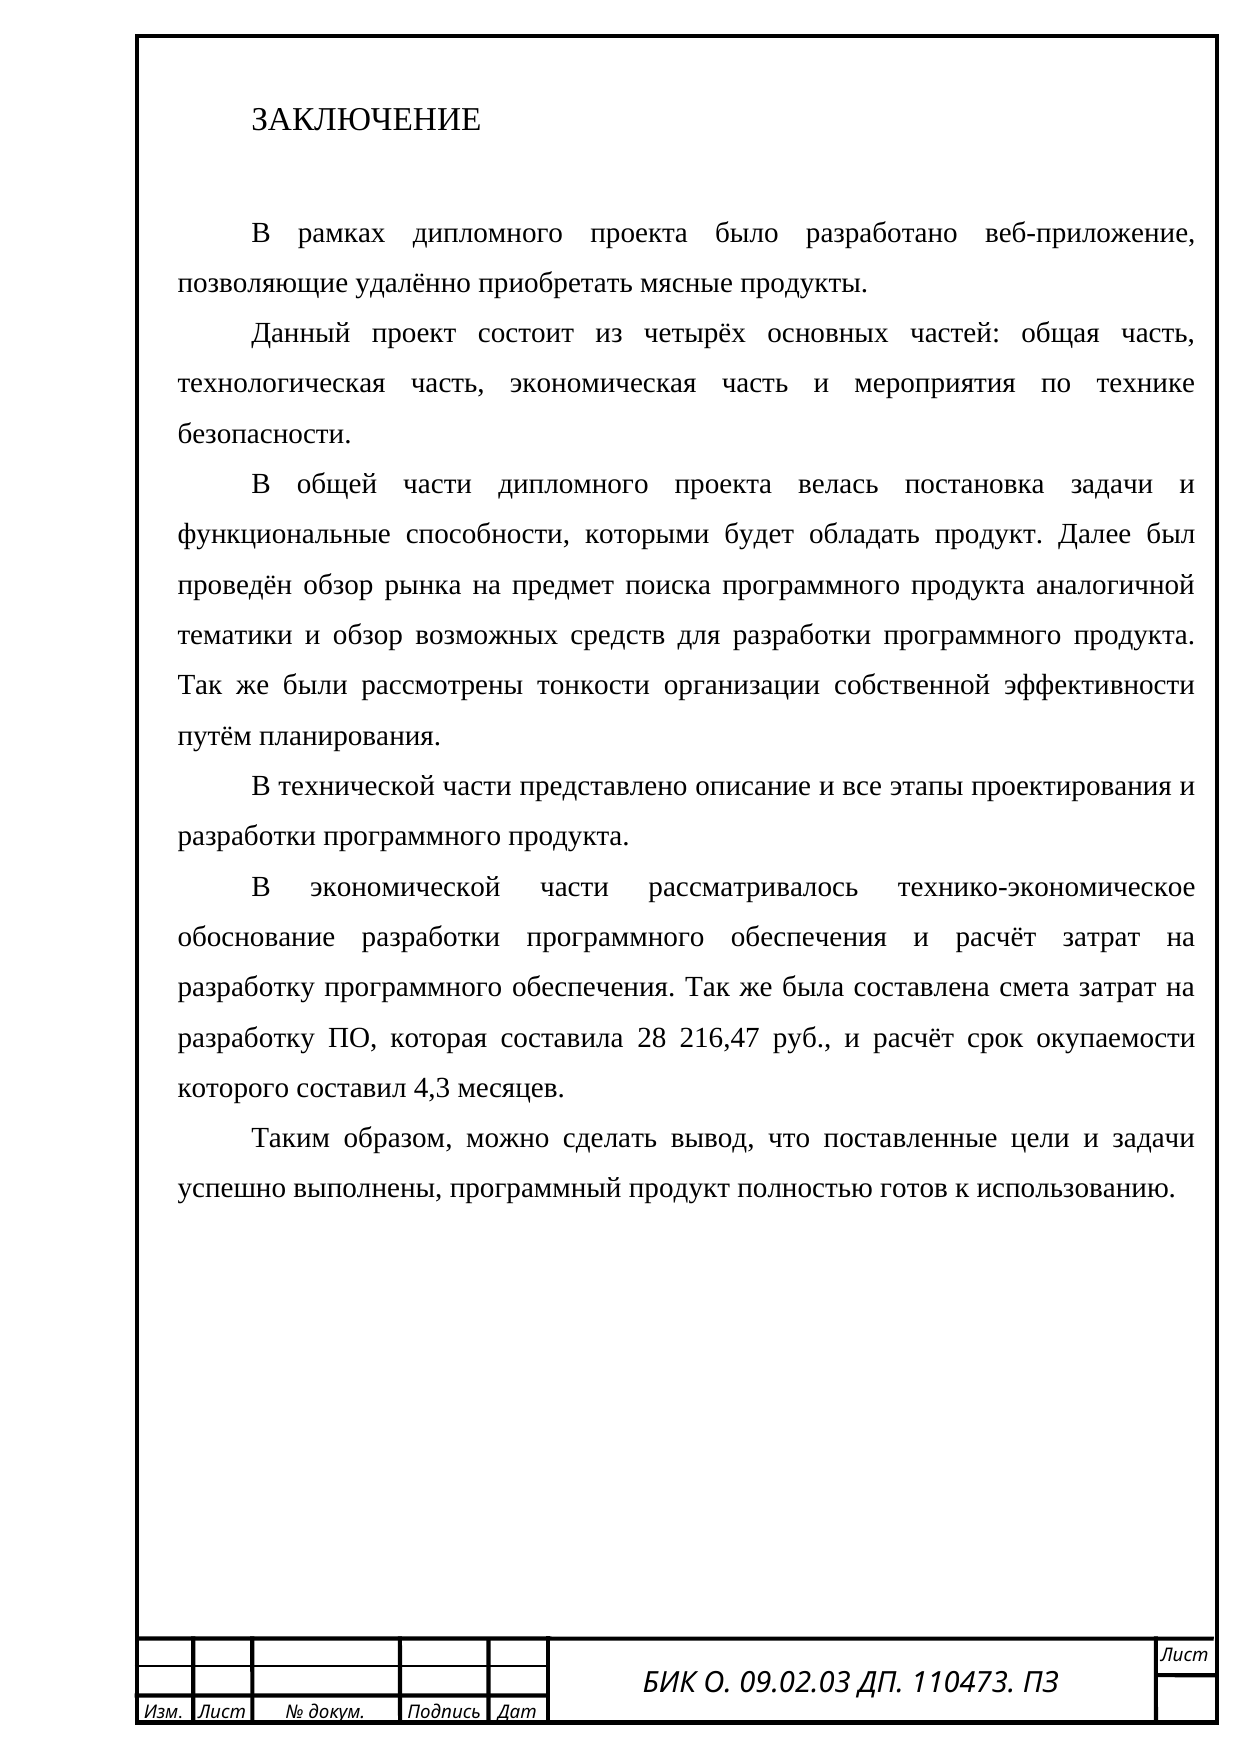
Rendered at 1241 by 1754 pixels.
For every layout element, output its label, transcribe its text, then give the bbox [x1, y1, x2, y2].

text Данный проект состоит из четырёх основных частей: общая часть, технологическая часть, экономическая часть и мероприятия по технике безопасности. [177, 315, 1196, 449]
text Таким образом, можно сделать вывод, что поставленные цели и задачи успешно выполнены, программный продукт полностью готов к использованию. [177, 1120, 1196, 1204]
text В общей части дипломного проекта велась постановка задачи и функциональные способности, которыми будет обладать продукт. Далее был проведён обзор рынка на предмет поиска программного продукта аналогичной тематики и обзор возможных средств для разработки программного продукта. Так же были рассмотрены тонкости организации собственной эффективности путём планирования. [177, 466, 1196, 751]
text В экономической части рассматривалось технико-экономическое обоснование разработки программного обеспечения и расчёт затрат на разработку программного обеспечения. Так же была составлена смета затрат на разработку ПО, которая составила 28 216,47 руб., и расчёт срок окупаемости которого составил 4,3 месяцев. [177, 869, 1196, 1103]
subtitle ЗАКЛЮЧЕНИЕ [177, 99, 1196, 137]
text В технической части представлено описание и все этапы проектирования и разработки программного продукта. [177, 768, 1196, 852]
text В рамках дипломного проекта было разработано веб-приложение, позволяющие удалённо приобретать мясные продукты. [177, 215, 1196, 298]
